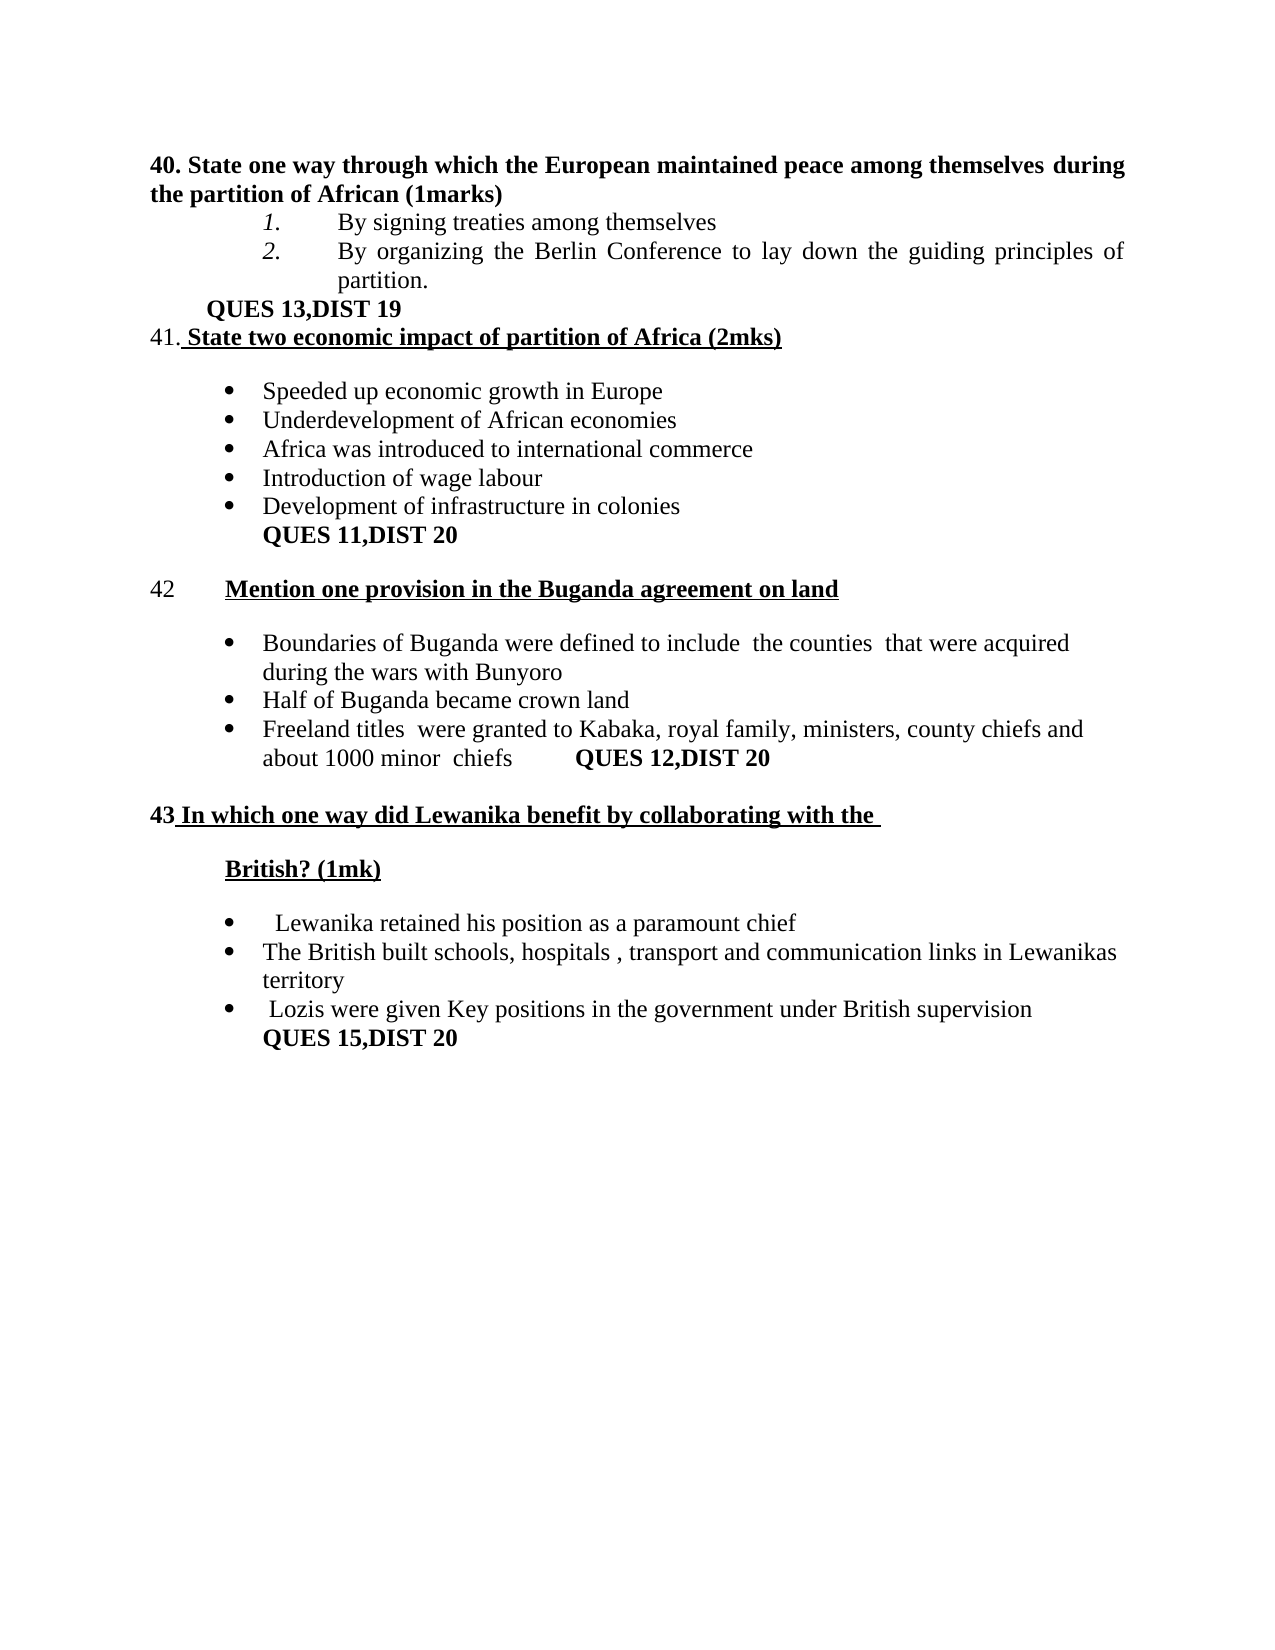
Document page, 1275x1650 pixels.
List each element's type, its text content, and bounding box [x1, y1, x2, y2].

text 41. State two economic impact of partition of Africa (2mks) [150, 322, 1125, 351]
list Speeded up economic growth in Europe [225, 376, 1125, 405]
text 42 Mention one provision in the Buganda agreement on land [150, 574, 1125, 603]
list By signing treaties among themselves [262, 207, 1125, 236]
list Half of Buganda became crown land [225, 685, 1125, 714]
list Lewanika retained his position as a paramount chief [225, 908, 1125, 937]
text QUES 11,DIST 20 [262, 520, 1125, 549]
text British? (1mk) [225, 854, 1125, 883]
text QUES 13,DIST 19 [150, 294, 1125, 322]
text 43 In which one way did Lewanika benefit by collaborating with the [150, 800, 1125, 829]
list Freeland titles were granted to Kabaka, royal family, ministers, county chiefs and about 1000 minor chiefs QUES 12,DIST 20 [225, 714, 1125, 772]
list Development of infrastructure in colonies [225, 491, 1125, 520]
list Africa was introduced to international commerce [225, 434, 1125, 463]
list The British built schools, hospitals , transport and communication links in Lewanikas territory [225, 937, 1125, 994]
list By organizing the Berlin Conference to lay down the guiding principles of partition. [262, 236, 1125, 294]
text 40. State one way through which the European maintained peace among themselves during the partition of African (1marks) [150, 150, 1125, 207]
list Underdevelopment of African economies [225, 405, 1125, 434]
list Boundaries of Buganda were defined to include the counties that were acquired during the wars with Bunyoro [225, 628, 1125, 685]
list Introduction of wage labour [225, 463, 1125, 491]
list Lozis were given Key positions in the government under British supervision QUES 15,DIST 20 [225, 994, 1125, 1052]
